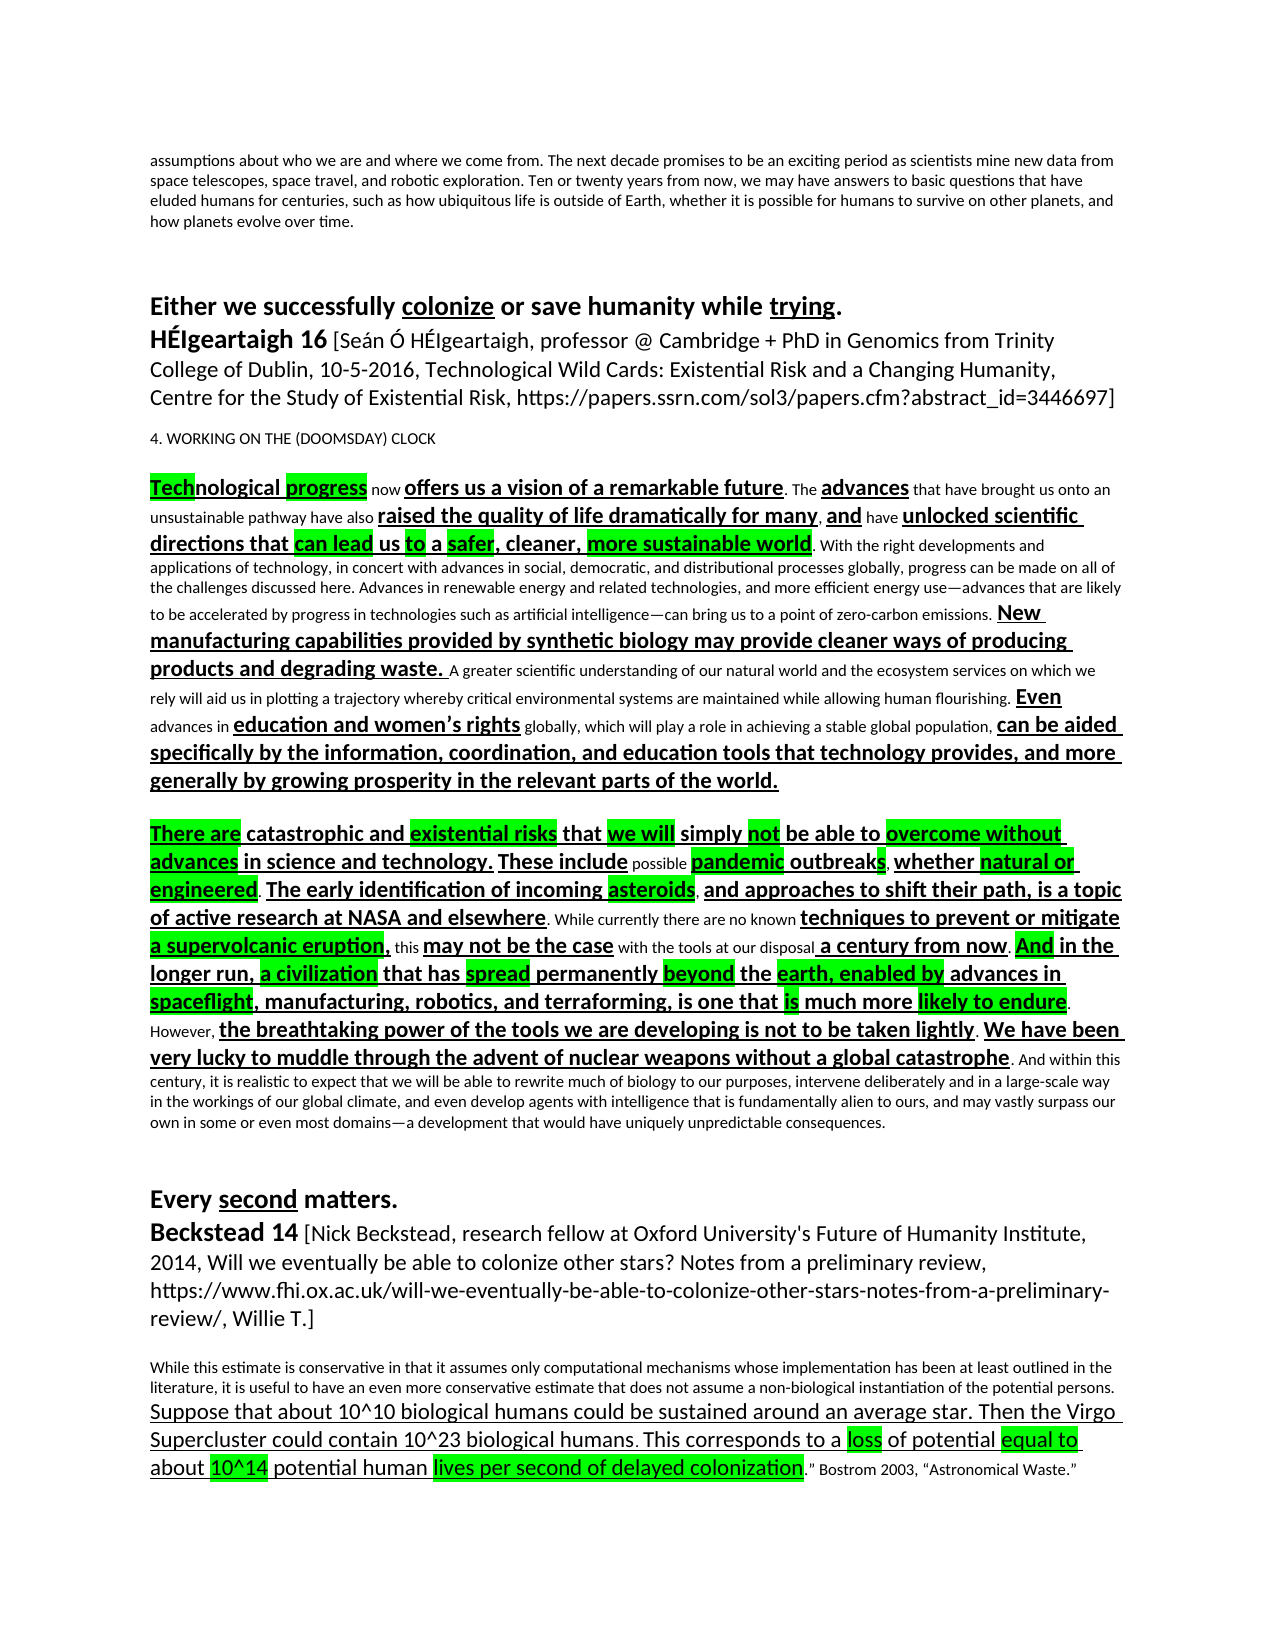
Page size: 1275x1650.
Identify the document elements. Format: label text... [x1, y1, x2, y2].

text Technological progress now offers us a vision of a remarkable future. The advances that have brought us onto an unsustainable pathway have also raised the quality of life dramatically for many, and have unlocked scientific directions that can lead us to a safer, cleaner, more sustainable world. With the right developments and applications of technology, in concert with advances in social, democratic, and distributional processes globally, progress can be made on all of the challenges discussed here. Advances in renewable energy and related technologies, and more efficient energy use—advances that are likely to be accelerated by progress in technologies such as artificial intelligence—can bring us to a point of zero-carbon emissions. New manufacturing capabilities provided by synthetic biology may provide cleaner ways of producing products and degrading waste. A greater scientific understanding of our natural world and the ecosystem services on which we rely will aid us in plotting a trajectory whereby critical environmental systems are maintained while allowing human flourishing. Even advances in education and women’s rights globally, which will play a role in achieving a stable global population, can be aided specifically by the information, coordination, and education tools that technology provides, and more generally by growing prosperity in the relevant parts of the world. [150, 473, 1125, 794]
text Every second matters. [150, 1182, 1125, 1215]
text Beckstead 14 [Nick Beckstead, research fellow at Oxford University's Future of Humanity Institute, 2014, Will we eventually be able to colonize other stars? Notes from a preliminary review, https://www.fhi.ox.ac.uk/will-we-eventually-be-able-to-colonize-other-stars-notes-from-a-preliminary-review/, Willie T.] [150, 1215, 1125, 1332]
text While this estimate is conservative in that it assumes only computational mechanisms whose implementation has been at least outlined in the literature, it is useful to have an even more conservative estimate that does not assume a non-biological instantiation of the potential persons. Suppose that about 10^10 biological humans could be sustained around an average star. Then the Virgo Supercluster could contain 10^23 biological humans. This corresponds to a loss of potential equal to about 10^14 potential human lives per second of delayed colonization.” Bostrom 2003, “Astronomical Waste.” [150, 1357, 1125, 1482]
text 4. WORKING ON THE (DOOMSDAY) CLOCK [150, 428, 1125, 448]
text HÉIgeartaigh 16 [Seán Ó HÉIgeartaigh, professor @ Cambridge + PhD in Genomics from Trinity College of Dublin, 10-5-2016, Technological Wild Cards: Existential Risk and a Changing Humanity, Centre for the Study of Existential Risk, https://papers.ssrn.com/sol3/papers.cfm?abstract_id=3446697] [150, 322, 1125, 411]
text There are catastrophic and existential risks that we will simply not be able to overcome without advances in science and technology. These include possible pandemic outbreaks, whether natural or engineered. The early identification of incoming asteroids, and approaches to shift their path, is a topic of active research at NASA and elsewhere. While currently there are no known techniques to prevent or mitigate a supervolcanic eruption, this may not be the case with the tools at our disposal a century from now. And in the longer run, a civilization that has spread permanently beyond the earth, enabled by advances in spaceflight, manufacturing, robotics, and terraforming, is one that is much more likely to endure. However, the breathtaking power of the tools we are developing is not to be taken lightly. We have been very lucky to muddle through the advent of nuclear weapons without a global catastrophe. And within this century, it is realistic to expect that we will be able to rewrite much of biology to our purposes, intervene deliberately and in a large-scale way in the workings of our global climate, and even develop agents with intelligence that is fundamentally alien to ours, and may vastly surpass our own in some or even most domains—a development that would have uniquely unpredictable consequences. [150, 819, 1125, 1132]
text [150, 150, 1125, 231]
text Either we successfully colonize or save humanity while trying. [150, 289, 1125, 322]
